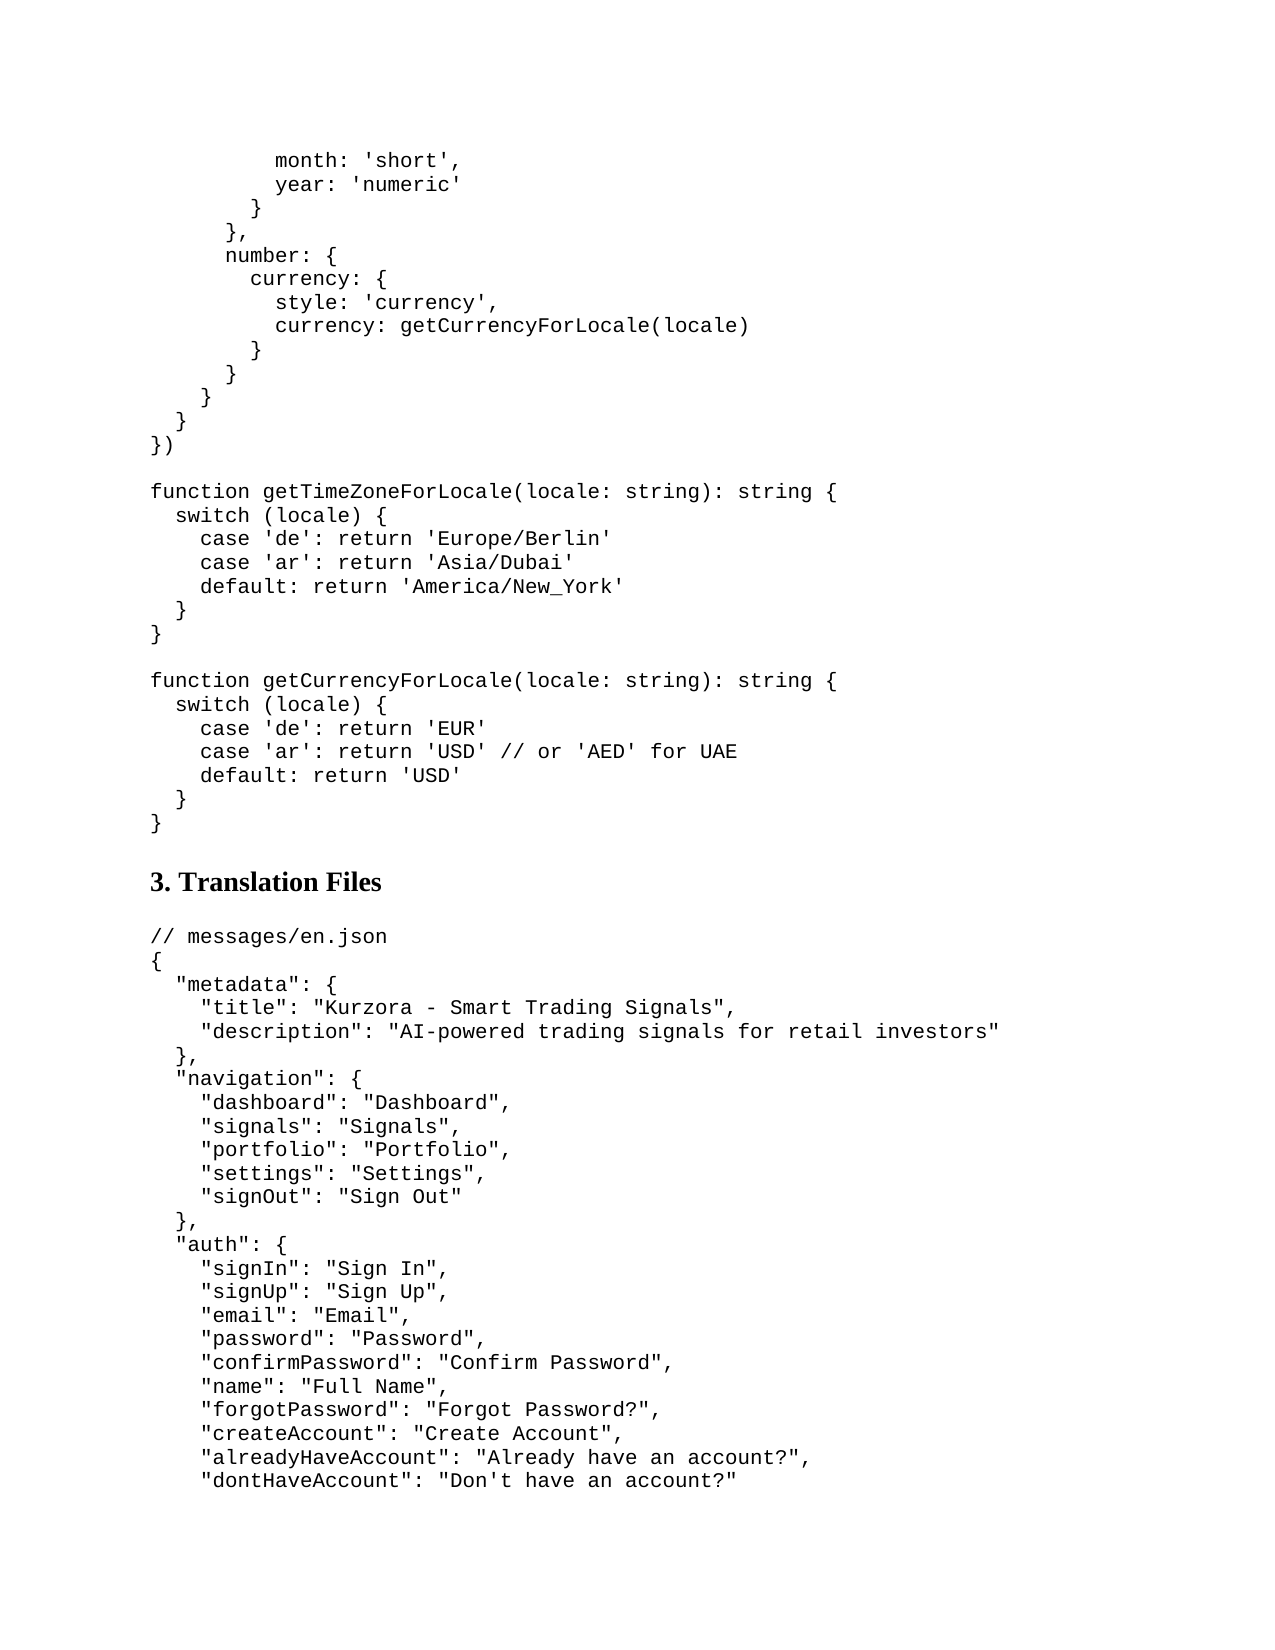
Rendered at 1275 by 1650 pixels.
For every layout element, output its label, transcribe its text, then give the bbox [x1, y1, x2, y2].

text "description": "AI-powered trading signals for retail investors" [150, 1021, 1125, 1045]
text }, [150, 1210, 1125, 1234]
text switch (locale) { [150, 694, 1125, 717]
text } [150, 386, 1125, 410]
text "email": "Email", [150, 1305, 1125, 1328]
text "password": "Password", [150, 1328, 1125, 1352]
text "signUp": "Sign Up", [150, 1281, 1125, 1305]
text "dontHaveAccount": "Don't have an account?" [150, 1470, 1125, 1494]
text currency: { [150, 268, 1125, 292]
text } [150, 812, 1125, 836]
text "signals": "Signals", [150, 1116, 1125, 1139]
text } [150, 363, 1125, 386]
text month: 'short', [150, 150, 1125, 174]
text case 'de': return 'Europe/Berlin' [150, 528, 1125, 552]
text default: return 'USD' [150, 765, 1125, 788]
text }) [150, 434, 1125, 457]
text } [150, 197, 1125, 221]
text function getTimeZoneForLocale(locale: string): string { [150, 481, 1125, 505]
text default: return 'America/New_York' [150, 576, 1125, 599]
text "settings": "Settings", [150, 1163, 1125, 1187]
text "title": "Kurzora - Smart Trading Signals", [150, 997, 1125, 1021]
text "createAccount": "Create Account", [150, 1423, 1125, 1447]
text "navigation": { [150, 1068, 1125, 1092]
text "metadata": { [150, 974, 1125, 997]
text } [150, 410, 1125, 434]
text "forgotPassword": "Forgot Password?", [150, 1399, 1125, 1423]
text "signOut": "Sign Out" [150, 1187, 1125, 1210]
text "alreadyHaveAccount": "Already have an account?", [150, 1447, 1125, 1470]
text } [150, 623, 1125, 647]
text } [150, 339, 1125, 363]
text "dashboard": "Dashboard", [150, 1092, 1125, 1116]
text switch (locale) { [150, 505, 1125, 528]
text case 'ar': return 'Asia/Dubai' [150, 552, 1125, 576]
text // messages/en.json [150, 926, 1125, 950]
text year: 'numeric' [150, 174, 1125, 197]
text "auth": { [150, 1234, 1125, 1257]
text case 'de': return 'EUR' [150, 717, 1125, 741]
text style: 'currency', [150, 292, 1125, 316]
text { [150, 950, 1125, 974]
text }, [150, 221, 1125, 244]
text number: { [150, 244, 1125, 268]
text 3. Translation Files [150, 865, 1125, 897]
text "name": "Full Name", [150, 1376, 1125, 1399]
text "portfolio": "Portfolio", [150, 1139, 1125, 1163]
text "confirmPassword": "Confirm Password", [150, 1352, 1125, 1376]
text }, [150, 1045, 1125, 1068]
text currency: getCurrencyForLocale(locale) [150, 316, 1125, 339]
text "signIn": "Sign In", [150, 1257, 1125, 1281]
text } [150, 788, 1125, 812]
text function getCurrencyForLocale(locale: string): string { [150, 670, 1125, 694]
text } [150, 599, 1125, 623]
text case 'ar': return 'USD' // or 'AED' for UAE [150, 741, 1125, 765]
